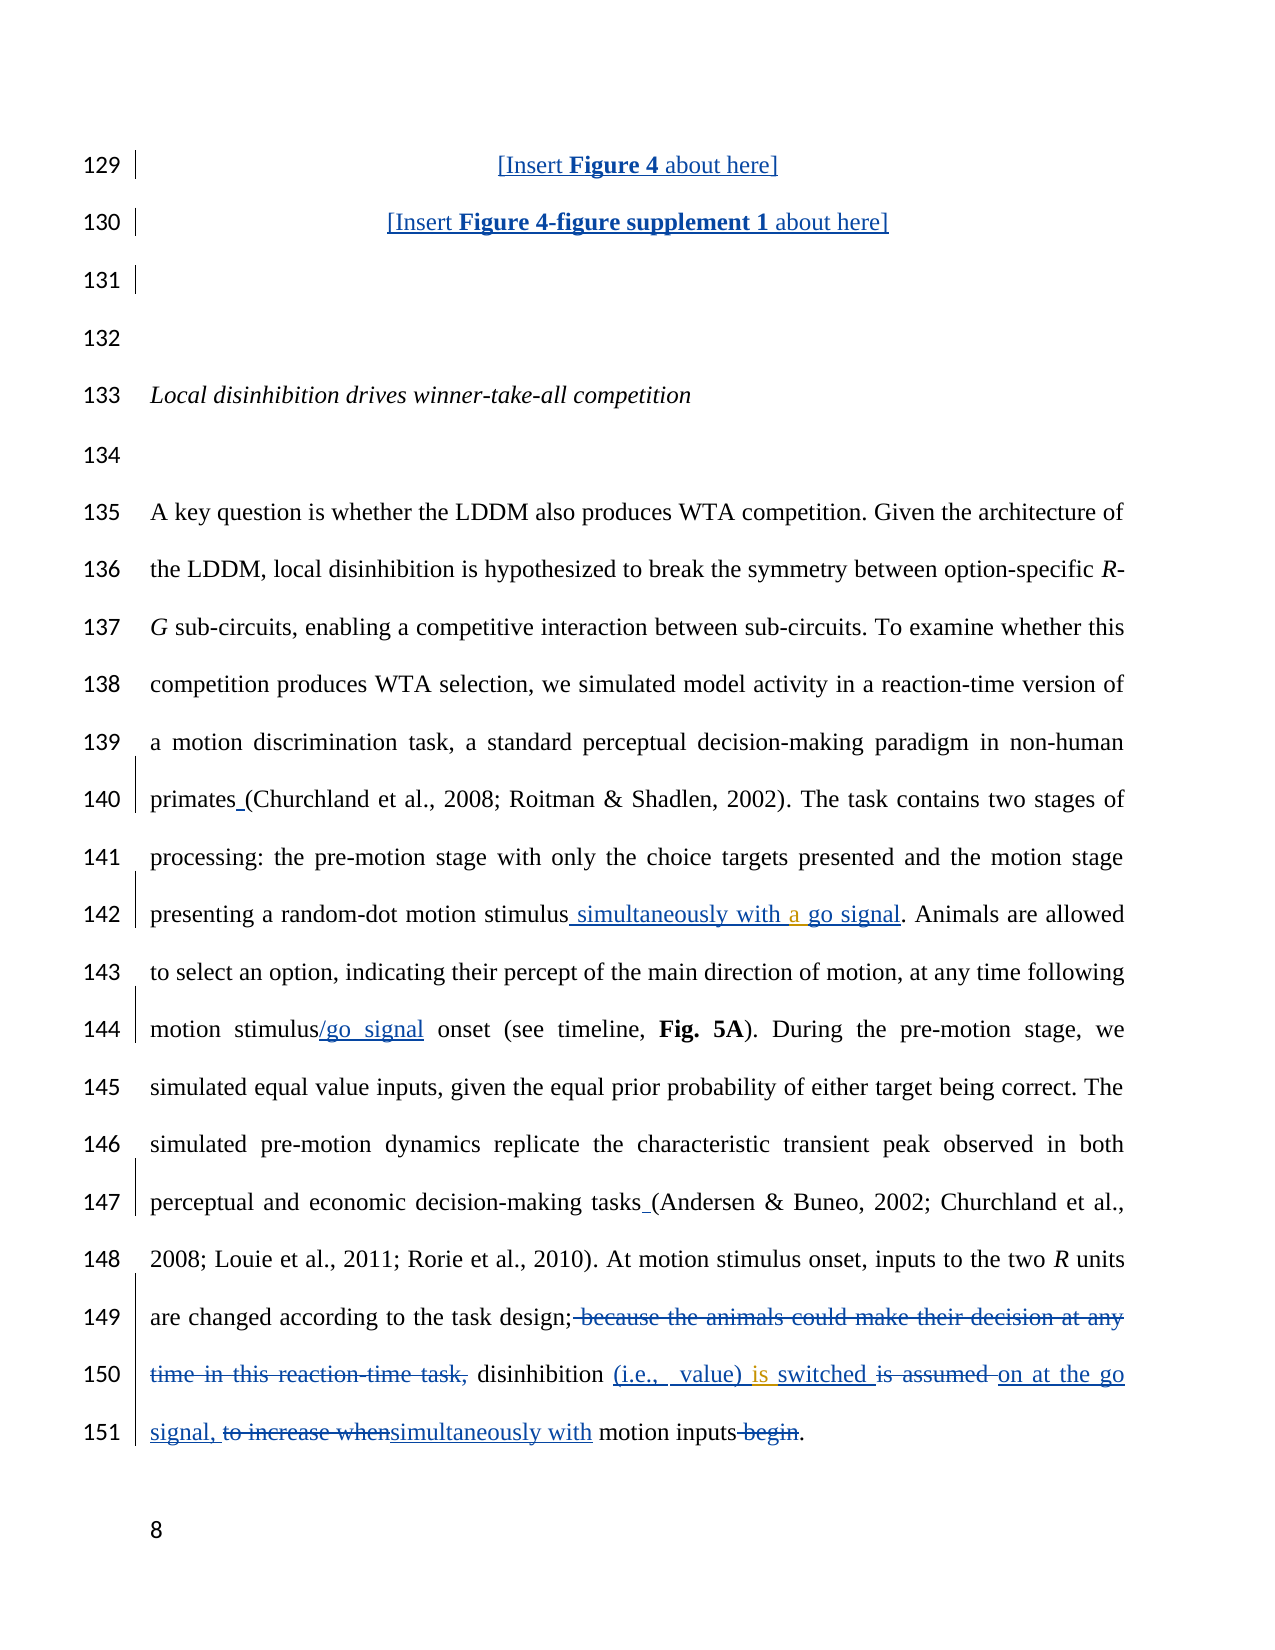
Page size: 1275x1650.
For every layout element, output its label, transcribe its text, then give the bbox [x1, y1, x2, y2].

text Local disinhibition drives winner-take-all competition [150, 380, 1125, 409]
text A key question is whether the LDDM also produces WTA competition. Given the architecture of the LDDM, local disinhibition is hypothesized to break the symmetry between option-specific R-G sub-circuits, enabling a competitive interaction between sub-circuits. To examine whether this competition produces WTA selection, we simulated model activity in a reaction-time version of a motion discrimination task, a standard perceptual decision-making paradigm in non-human primates(Churchland et al., 2008; Roitman & Shadlen, 2002). The task contains two stages of processing: the pre-motion stage with only the choice targets presented and the motion stage presenting a random-dot motion stimulus. Animals are allowed to select an option, indicating their percept of the main direction of motion, at any time following motion stimulus onset (see timeline, Fig. 5A). During the pre-motion stage, we simulated equal value inputs, given the equal prior probability of either target being correct. The simulated pre-motion dynamics replicate the characteristic transient peak observed in both perceptual and economic decision-making tasks(Andersen & Buneo, 2002; Churchland et al., 2008; Louie et al., 2011; Rorie et al., 2010). At motion stimulus onset, inputs to the two R units are changed according to the task design; disinhibition motion inputs. [150, 497, 1125, 1446]
